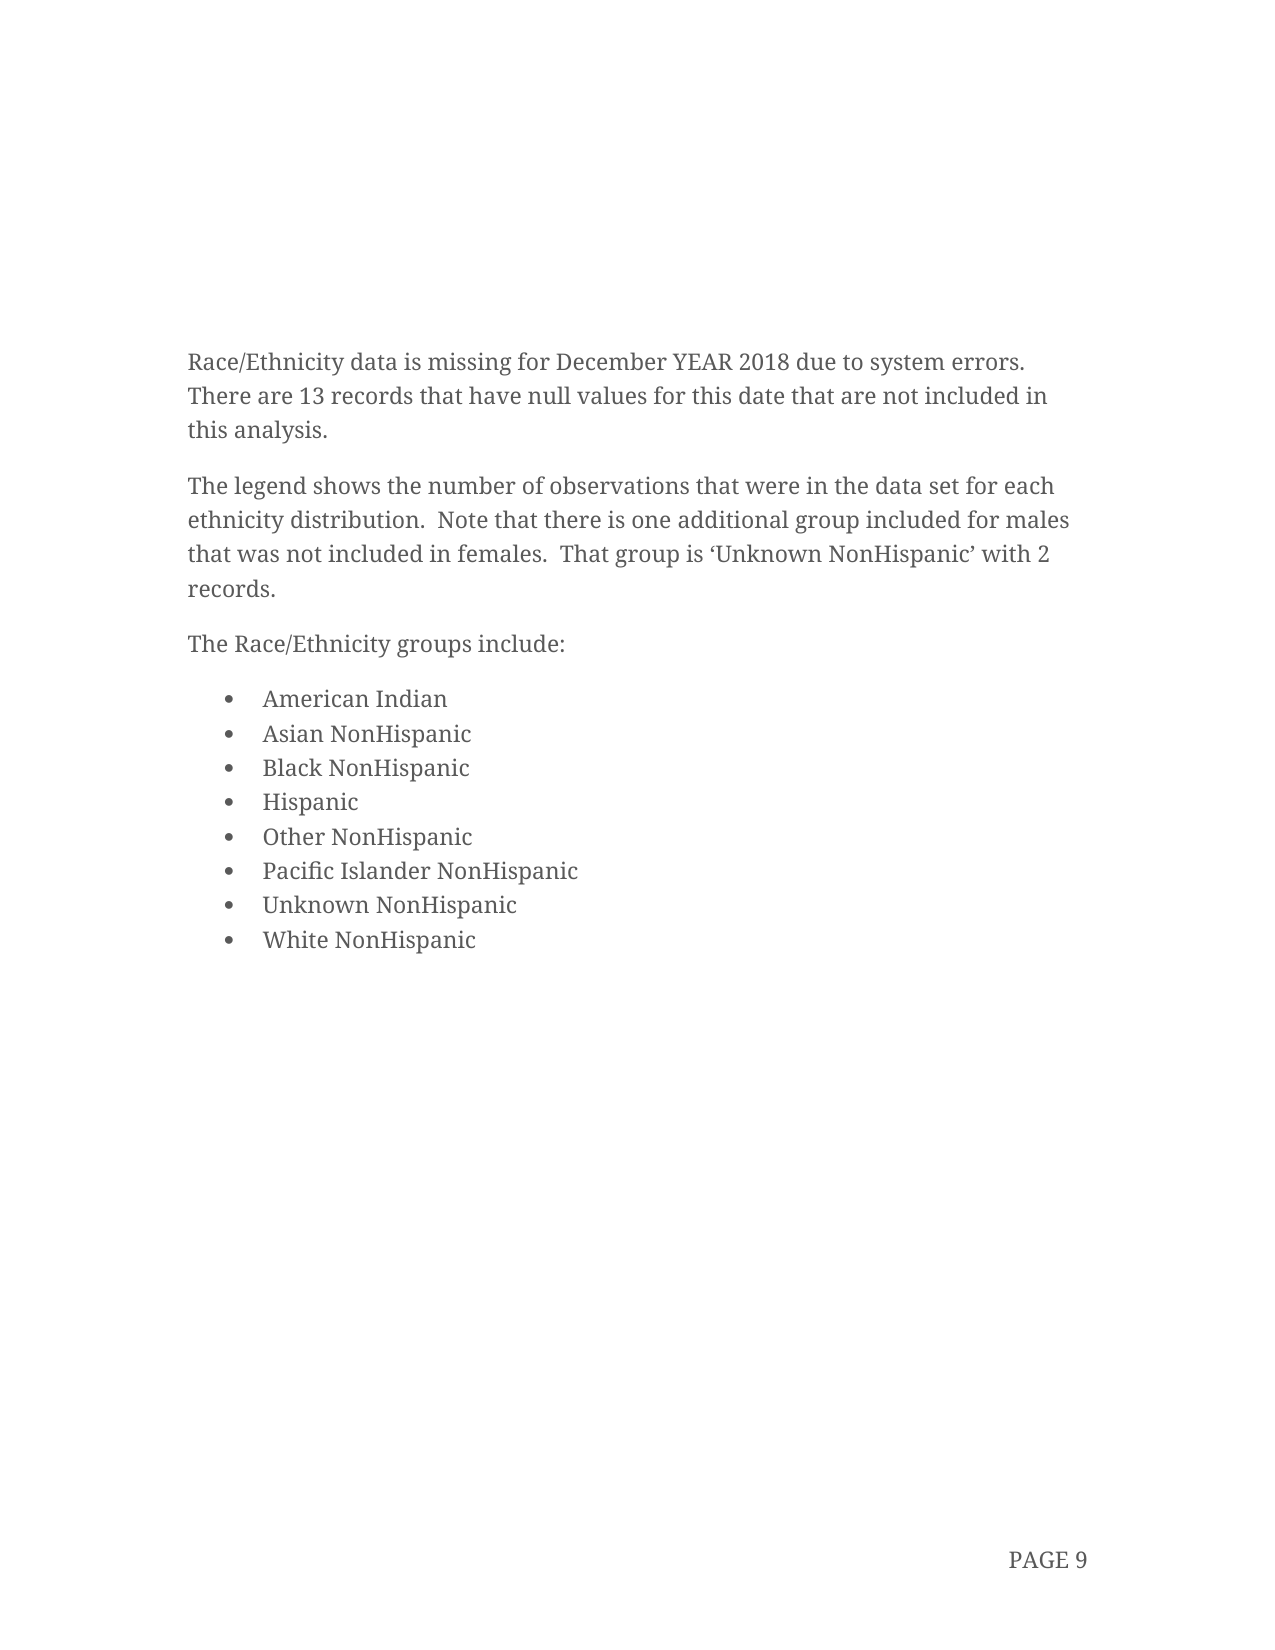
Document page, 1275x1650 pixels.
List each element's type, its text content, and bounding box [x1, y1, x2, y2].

text Race/Ethnicity data is missing for December YEAR 2018 due to system errors. There are 13 records that have null values for this date that are not included in this analysis. [187, 346, 1087, 446]
list Other NonHispanic [225, 821, 1087, 852]
list Unknown NonHispanic [225, 889, 1087, 921]
list White NonHispanic [225, 924, 1087, 955]
list American Indian [225, 683, 1087, 714]
text The Race/Ethnicity groups include: [187, 628, 1087, 659]
list Pacific Islander NonHispanic [225, 855, 1087, 886]
list Black NonHispanic [225, 752, 1087, 783]
text The legend shows the number of observations that were in the data set for each ethnicity distribution. Note that there is one additional group included for males that was not included in females. That group is ‘Unknown NonHispanic’ with 2 records. [187, 469, 1087, 604]
list Hispanic [225, 786, 1087, 817]
list Asian NonHispanic [225, 717, 1087, 749]
